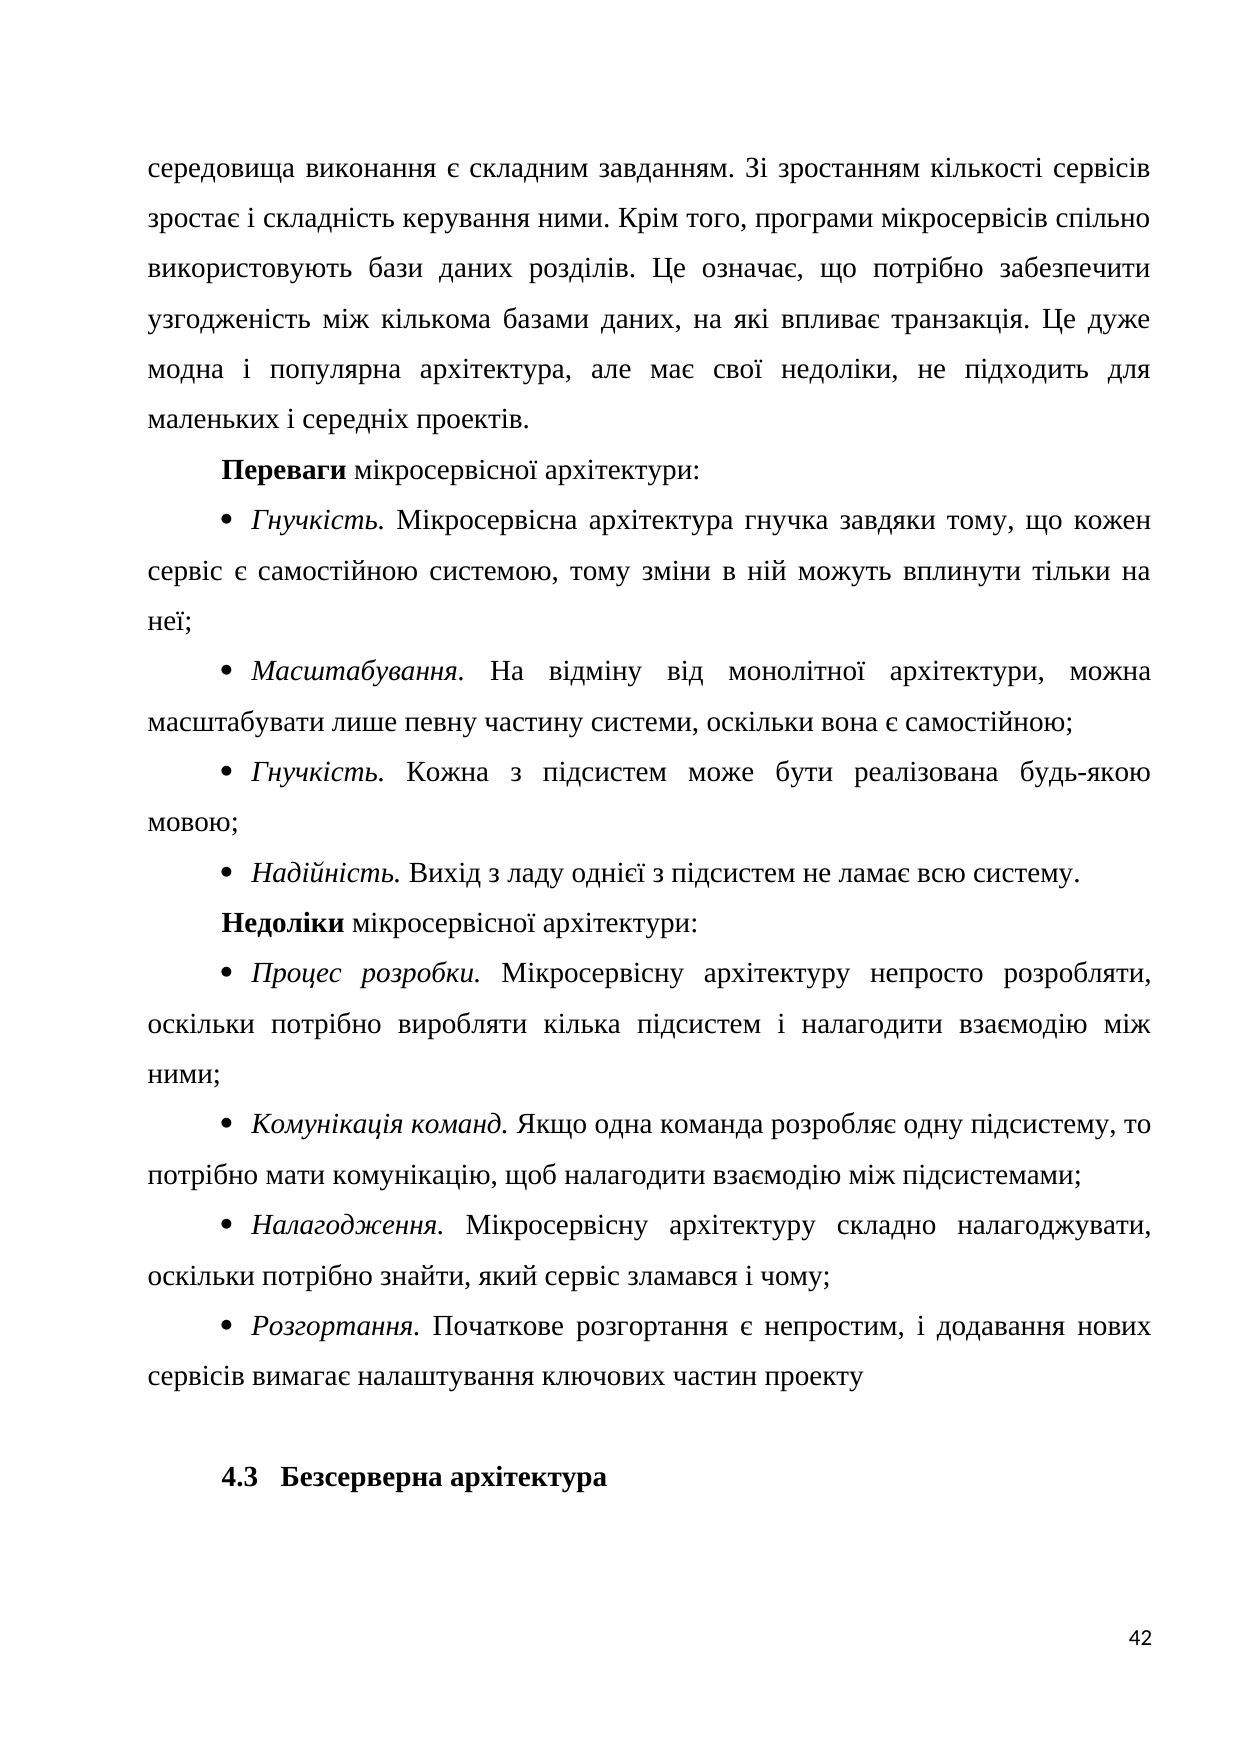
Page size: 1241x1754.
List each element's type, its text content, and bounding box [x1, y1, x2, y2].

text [147, 150, 1152, 435]
list Розгортання. Початкове розгортання є непростим, і додавання нових сервісів вимагає налаштування ключових частин проекту [147, 1308, 1152, 1392]
list Гнучкість. Кожна з підсистем може бути реалізована будь-якою мовою; [147, 754, 1152, 838]
list Масштабування. На відміну від монолітної архітектури, можна масштабувати лише певну частину системи, оскільки вона є самостійною; [147, 653, 1152, 737]
list Процес розробки. Мікросервісну архітектуру непросто розробляти, оскільки потрібно виробляти кілька підсистем і налагодити взаємодію між ними; [147, 955, 1152, 1090]
list Комунікація команд. Якщо одна команда розробляє одну підсистему, то потрібно мати комунікацію, щоб налагодити взаємодію між підсистемами; [147, 1106, 1152, 1190]
text Переваги мікросервісної архітектури: [147, 452, 1152, 485]
list Гнучкість. Мікросервісна архітектура гнучка завдяки тому, що кожен сервіс є самостійною системою, тому зміни в ній можуть вплинути тільки на неї; [147, 502, 1152, 636]
text Безсерверна архітектура [147, 1459, 1152, 1492]
text Недоліки мікросервісної архітектури: [147, 905, 1152, 939]
list Надійність. Вихід з ладу однієї з підсистем не ламає всю систему. [147, 855, 1152, 888]
list Налагодження. Мікросервісну архітектуру складно налагоджувати, оскільки потрібно знайти, який сервіс зламався і чому; [147, 1207, 1152, 1291]
